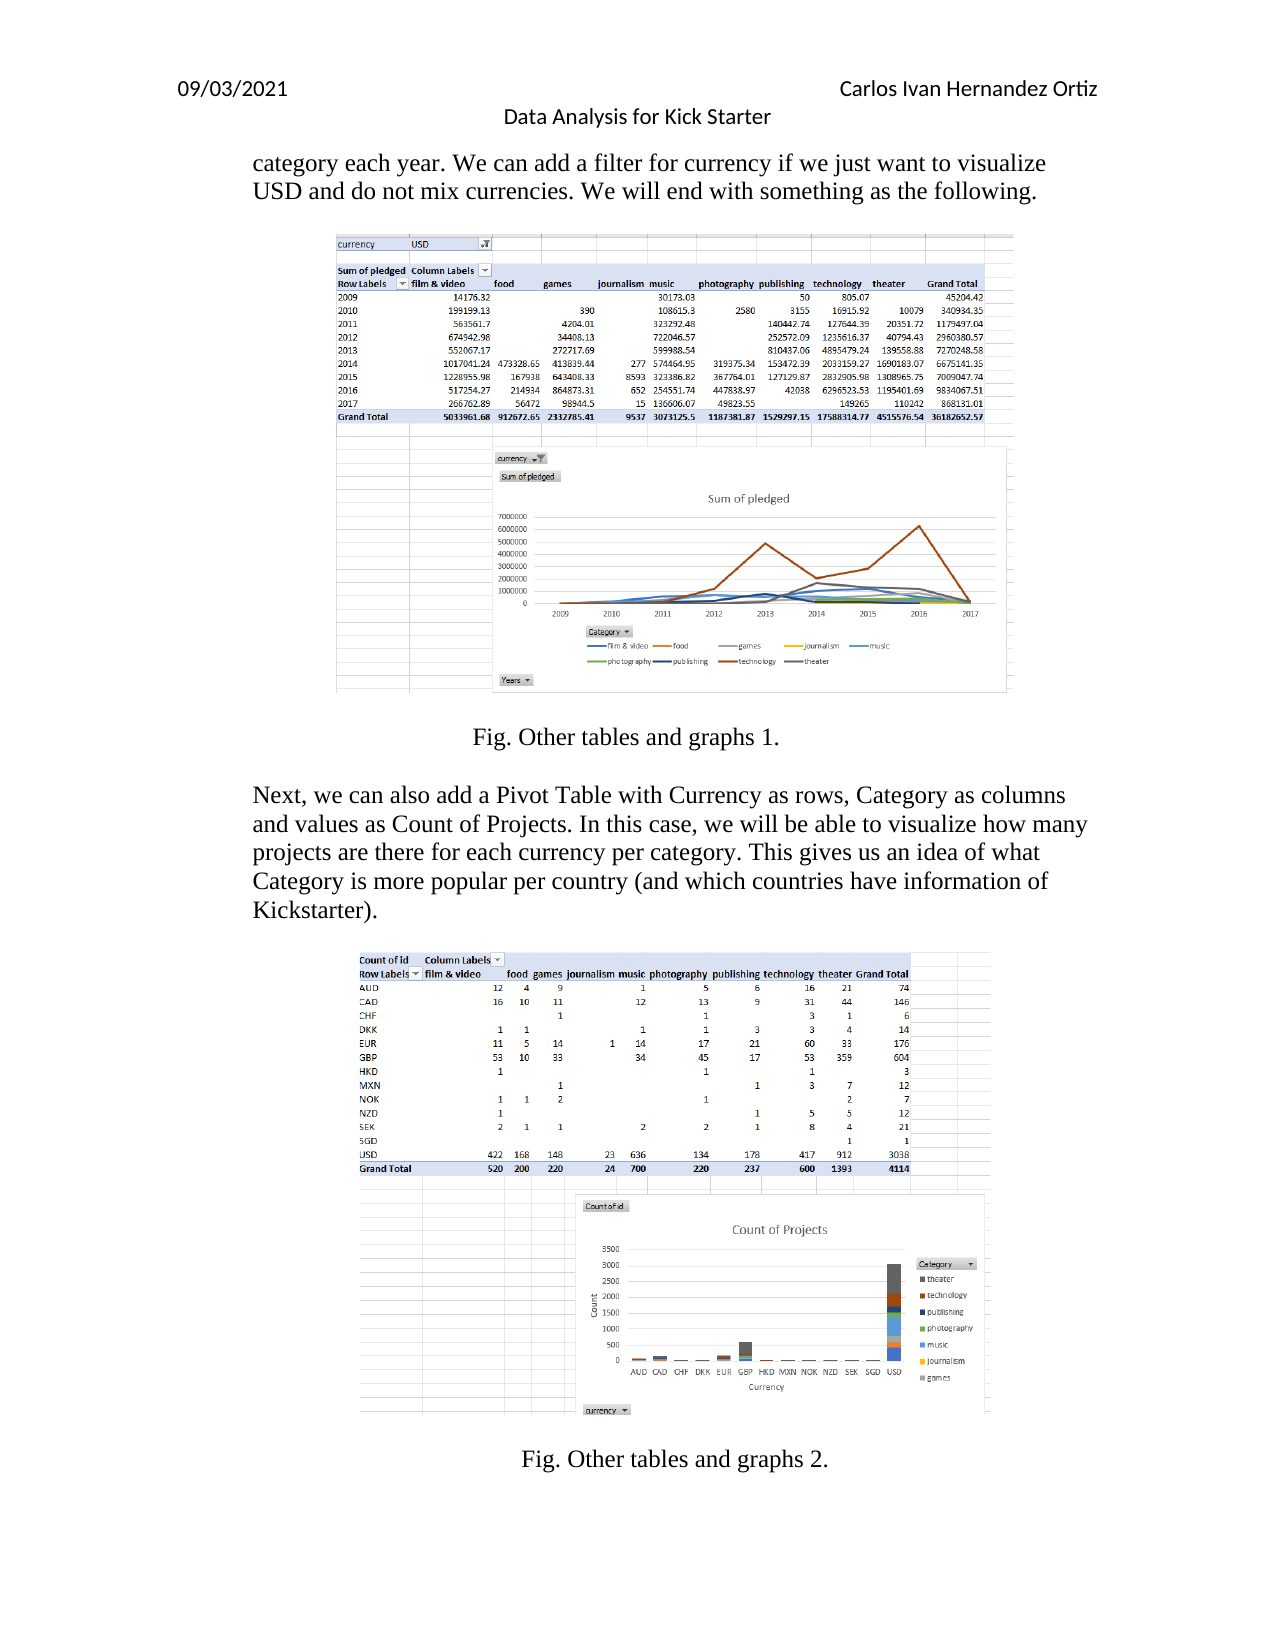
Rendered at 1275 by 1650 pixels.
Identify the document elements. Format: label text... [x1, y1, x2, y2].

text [252, 148, 1098, 205]
text Fig. Other tables and graphs 2. [252, 1444, 1098, 1473]
text Fig. Other tables and graphs 1. [252, 722, 1098, 751]
text Next, we can also add a Pivot Table with Currency as rows, Category as columns and values as Count of Projects. In this case, we will be able to visualize how many projects are there for each currency per category. This gives us an idea of what Category is more popular per country (and which countries have information of Kickstarter). [252, 780, 1098, 924]
picture [336, 234, 1014, 693]
picture [359, 952, 991, 1415]
